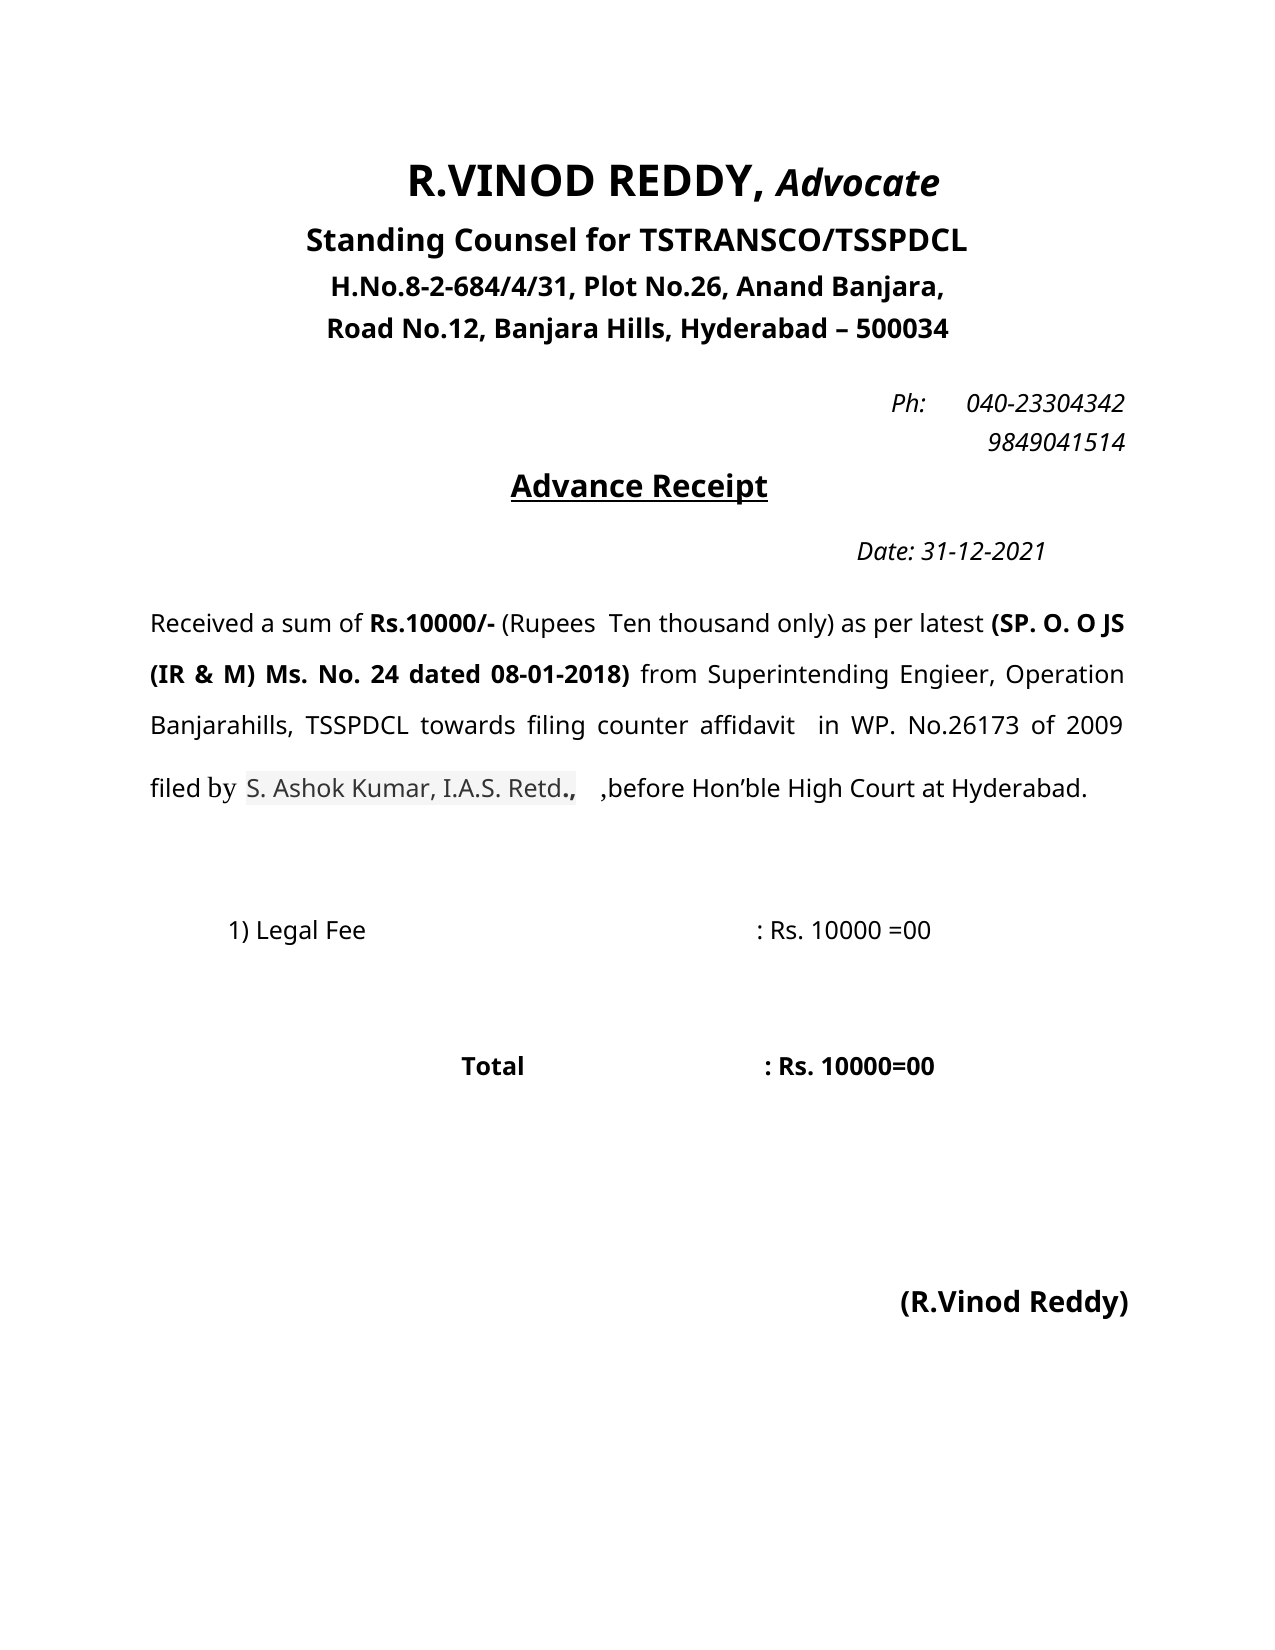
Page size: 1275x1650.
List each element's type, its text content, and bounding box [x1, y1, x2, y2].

text Road No.12, Banjara Hills, Hyderabad – 500034 [150, 310, 1125, 347]
text Advance Receipt [150, 463, 1128, 506]
text Received a sum of Rs.10000/- (Rupees Ten thousand only) as per latest (SP. O. O JS (IR & M) Ms. No. 24 dated 08-01-2018) from Superintending Engieer, Operation Banjarahills, TSSPDCL towards filing counter affidavit in WP. No.26173 of 2009 filed by S. Ashok Kumar, I.A.S. Retd., ,before Hon’ble High Court at Hyderabad. [150, 605, 1125, 806]
text H.No.8-2-684/4/31, Plot No.26, Anand Banjara, [150, 267, 1125, 304]
text Date: 31-12-2021 [227, 533, 1047, 567]
text R.VINOD REDDY, Advocate [227, 150, 1047, 209]
text Ph: 040-23304342 [150, 385, 1125, 419]
text Standing Counsel for TSTRANSCO/TSSPDCL [227, 218, 1047, 261]
text 9849041514 [150, 424, 1125, 458]
text Total : Rs. 10000=00 [227, 1048, 1010, 1082]
text 1) Legal Fee : Rs. 10000 =00 [227, 912, 1010, 946]
text (R.Vinod Reddy) [677, 1282, 1128, 1321]
